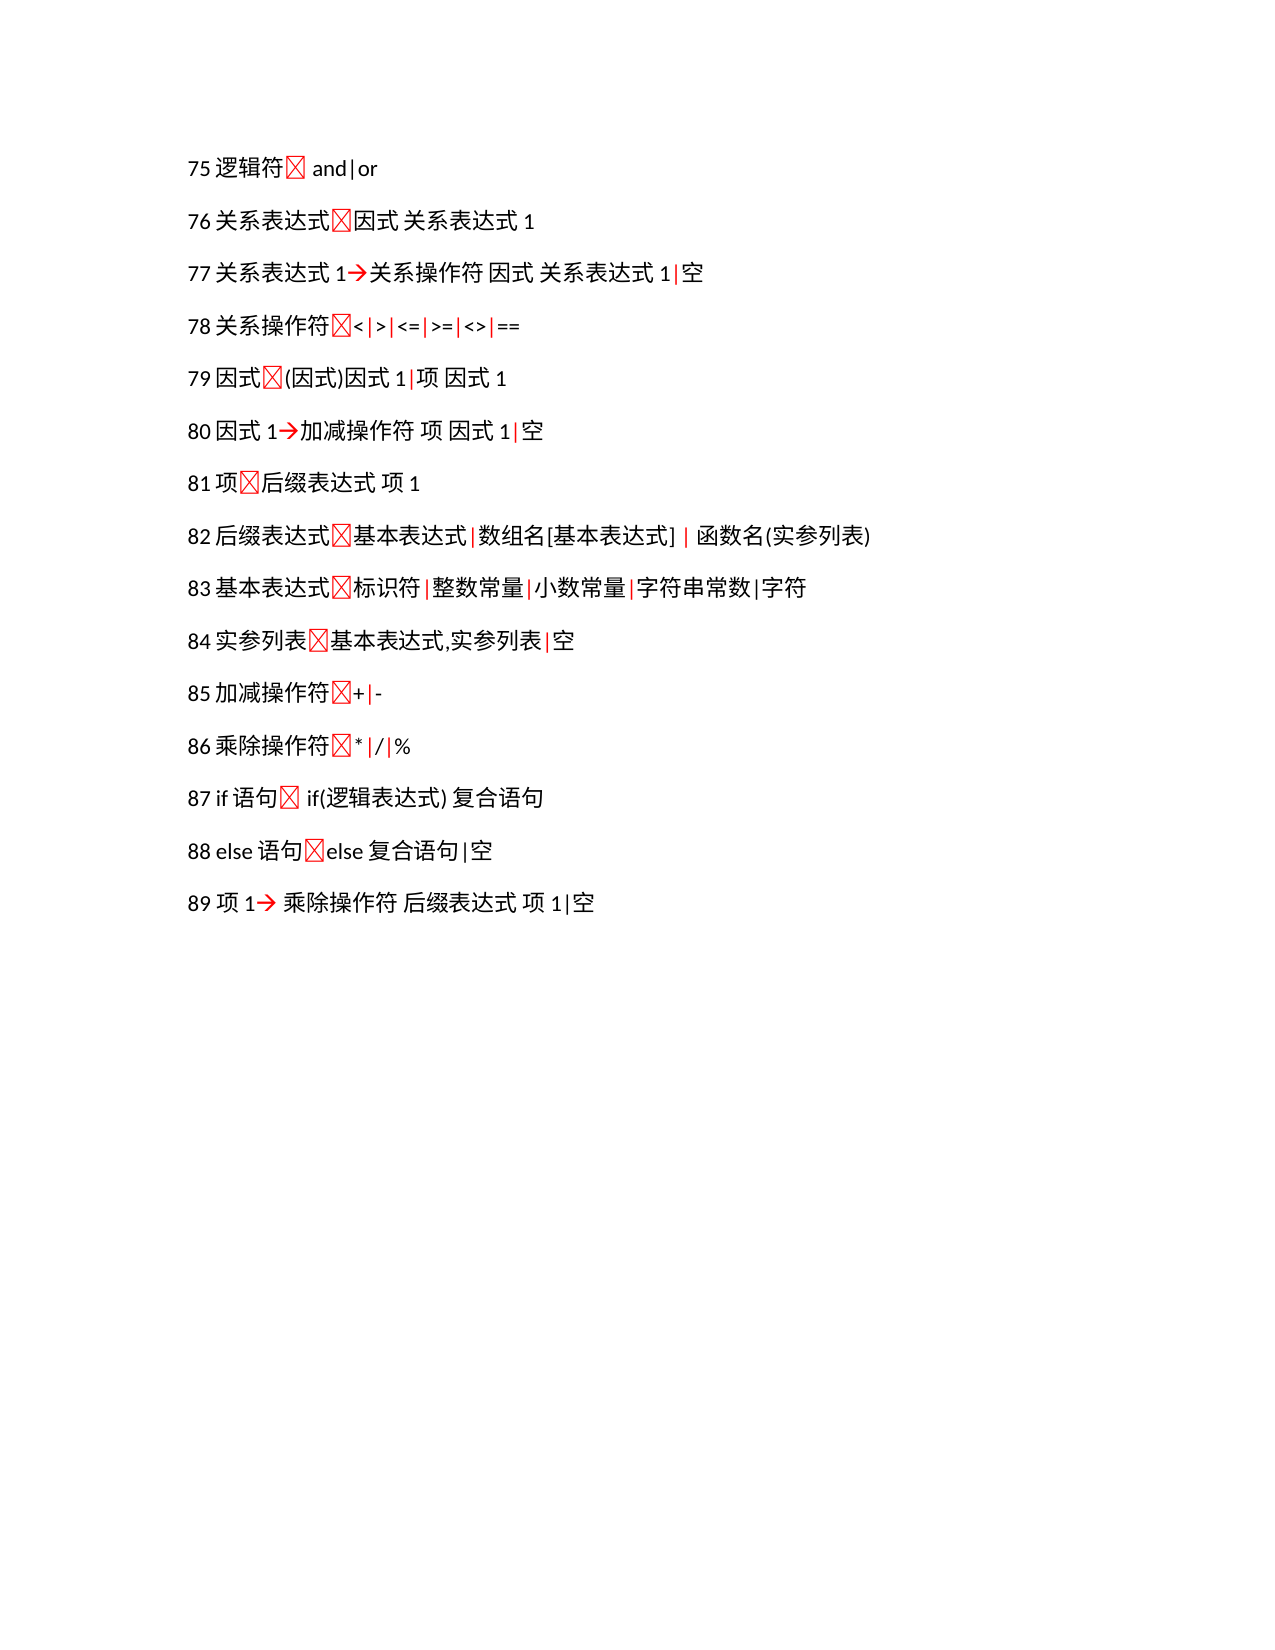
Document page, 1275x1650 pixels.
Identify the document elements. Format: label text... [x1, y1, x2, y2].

text 80因式1加减操作符 项 因式1|空 [187, 412, 1087, 446]
text 75逻辑符 and|or [187, 150, 1087, 183]
text 86乘除操作符*|/|% [187, 727, 1087, 761]
text 78关系操作符<|>|<=|>=|<>|== [187, 307, 1087, 341]
text 82后缀表达式基本表达式|数组名[基本表达式] | 函数名(实参列表) [187, 517, 1087, 551]
text 76关系表达式因式 关系表达式1 [187, 202, 1087, 236]
text 84实参列表基本表达式,实参列表|空 [187, 622, 1087, 656]
text 83基本表达式标识符|整数常量|小数常量|字符串常数|字符 [187, 570, 1087, 603]
text 87 if语句 if(逻辑表达式) 复合语句 [187, 780, 1087, 813]
text 77关系表达式1关系操作符 因式 关系表达式1|空 [187, 255, 1087, 288]
text 85加减操作符+|- [187, 675, 1087, 708]
text 89 项1 乘除操作符 后缀表达式 项1|空 [187, 885, 1087, 918]
text 88 else语句else复合语句|空 [187, 832, 1087, 866]
text 81项后缀表达式 项1 [187, 465, 1087, 498]
text 79因式(因式)因式1|项 因式1 [187, 360, 1087, 393]
